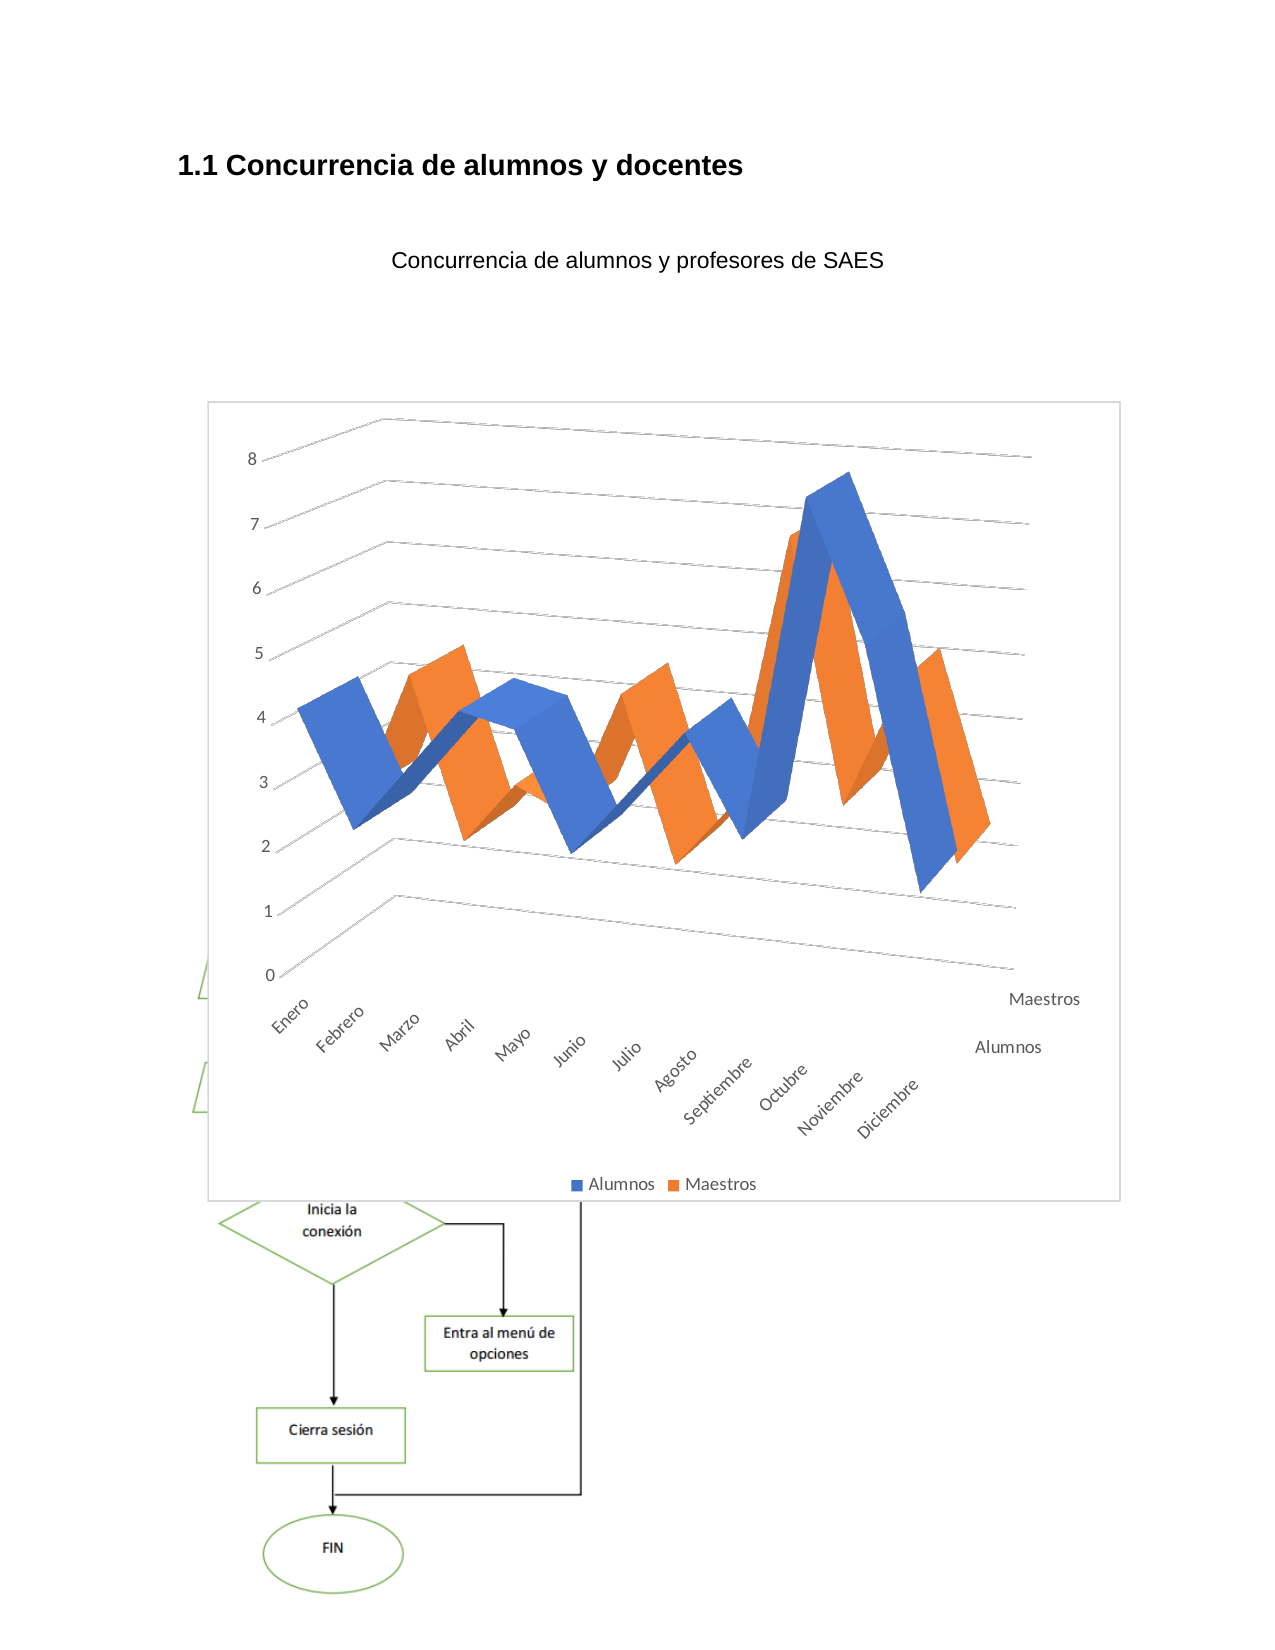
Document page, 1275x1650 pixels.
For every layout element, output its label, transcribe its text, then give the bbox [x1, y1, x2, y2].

text Concurrencia de alumnos y profesores de SAES [177, 247, 1098, 274]
picture [177, 629, 589, 1595]
list Concurrencia de alumnos y docentes [177, 148, 1098, 181]
